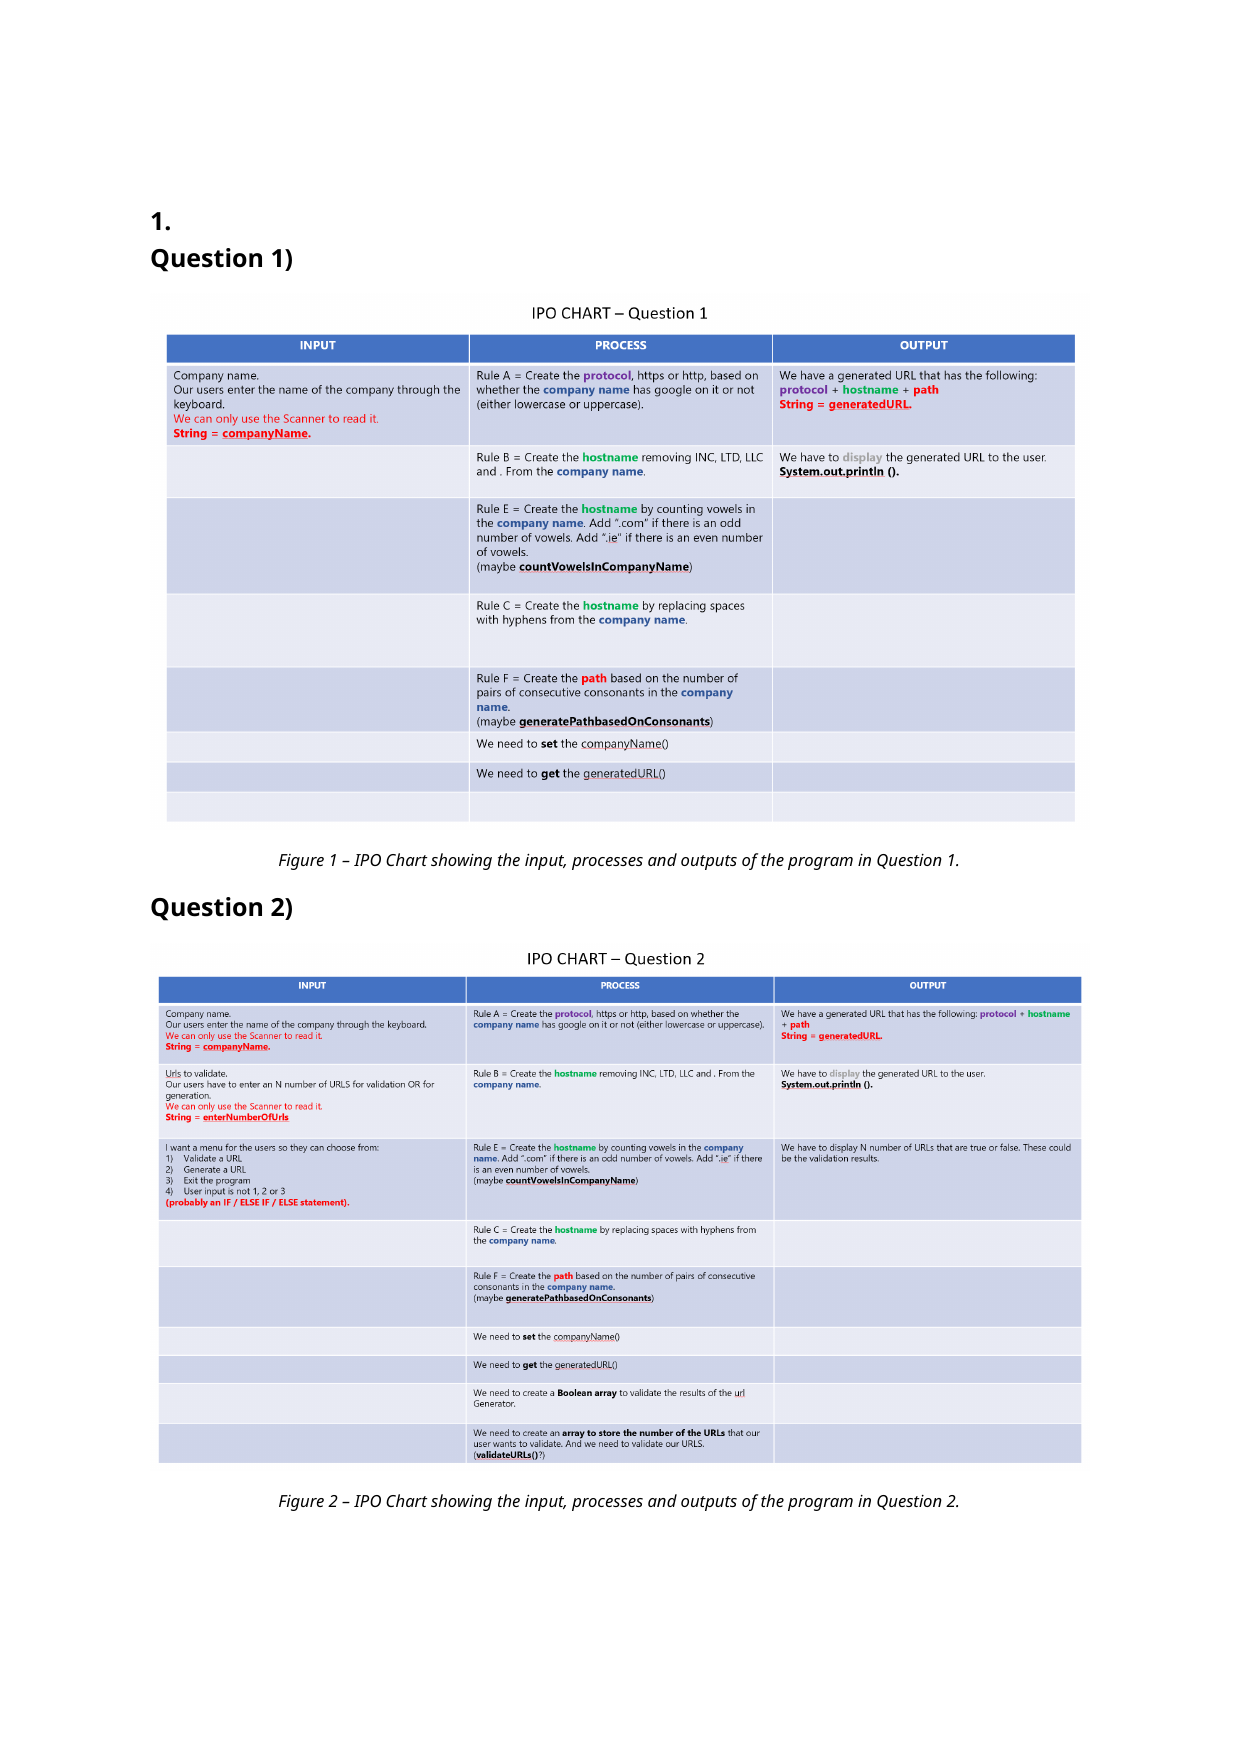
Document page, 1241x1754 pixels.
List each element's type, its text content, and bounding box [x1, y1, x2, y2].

picture [150, 293, 1091, 830]
text Figure 1 – IPO Chart showing the input, processes and outputs of the program in Question 1. [150, 848, 1090, 871]
text Figure 2 – IPO Chart showing the input, processes and outputs of the program in Question 2. [150, 1489, 1090, 1512]
picture [150, 943, 1091, 1471]
text 1. Question 1) [150, 203, 1090, 274]
text Question 2) [150, 890, 1090, 924]
